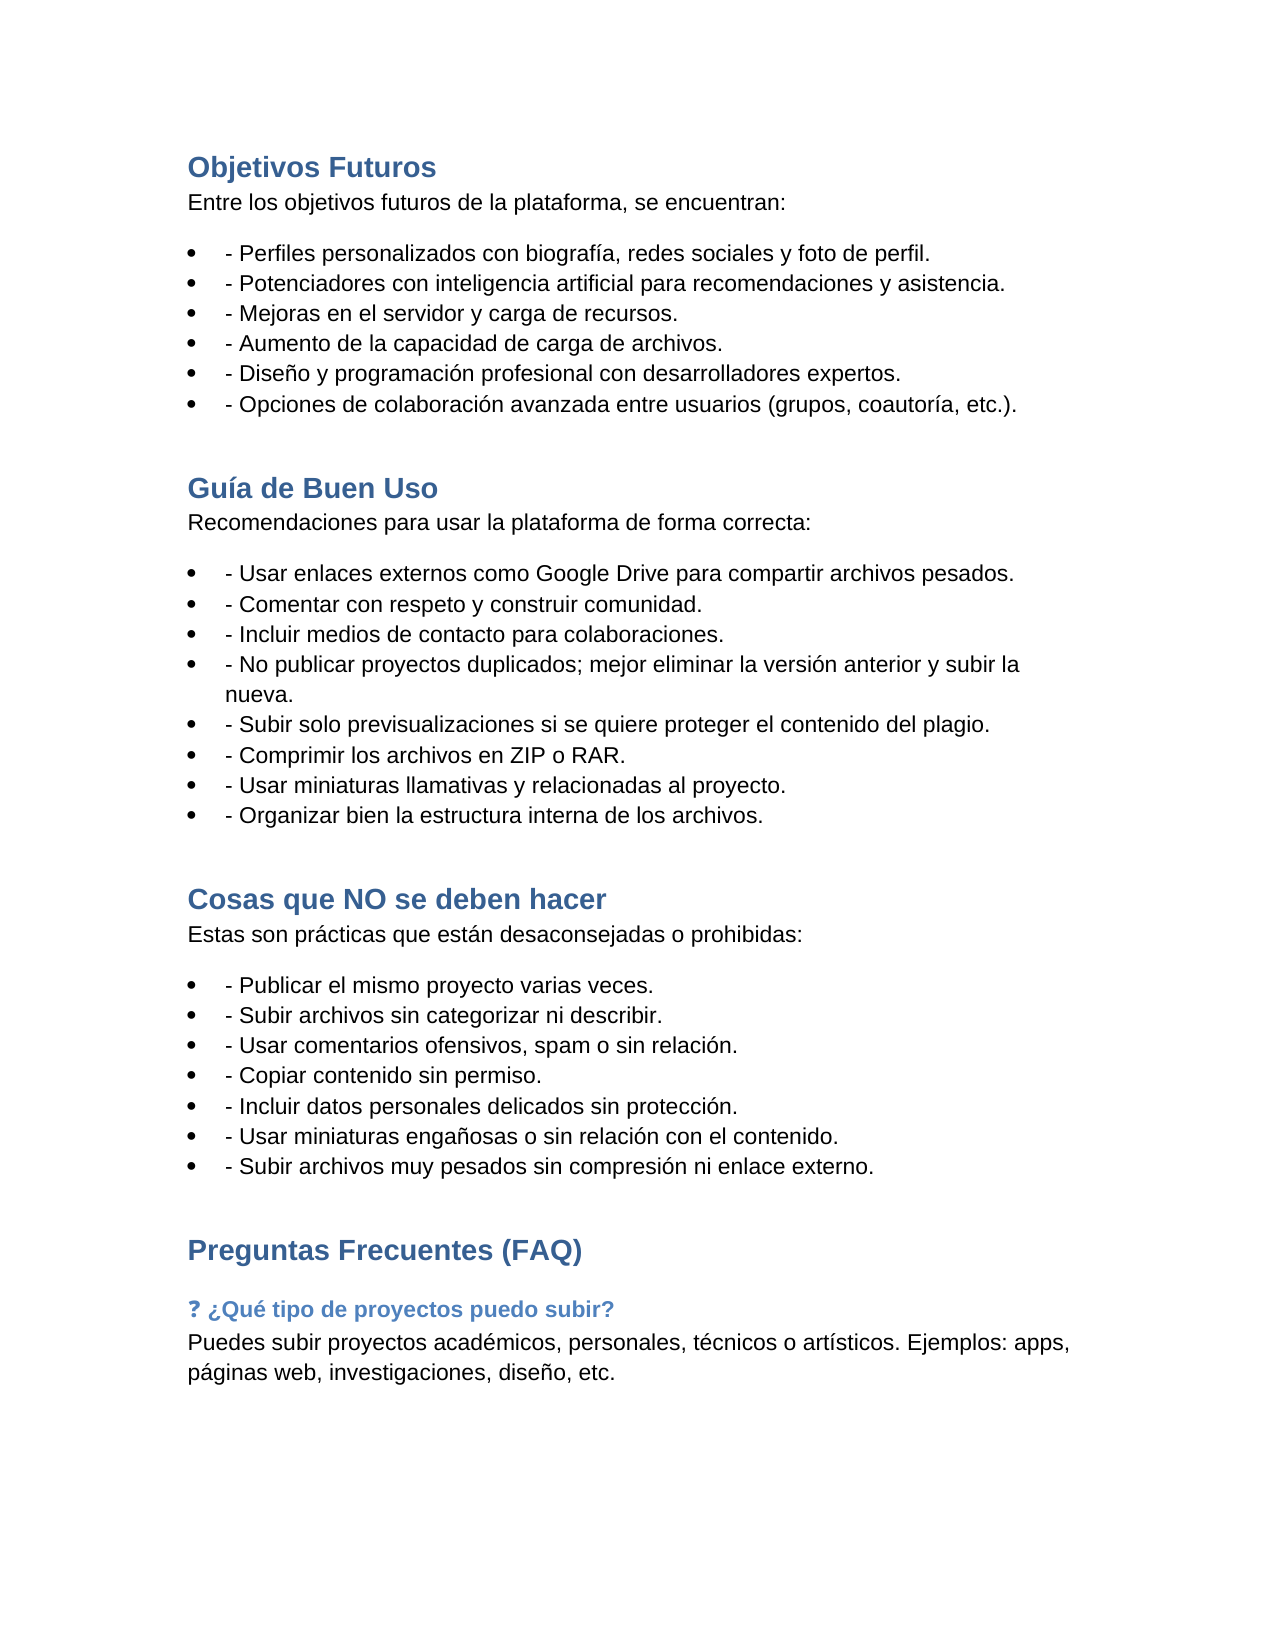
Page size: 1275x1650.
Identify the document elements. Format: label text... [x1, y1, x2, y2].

list - Mejoras en el servidor y carga de recursos. [187, 300, 1087, 326]
text Estas son prácticas que están desaconsejadas o prohibidas: [187, 921, 1087, 947]
list - Comentar con respeto y construir comunidad. [187, 591, 1087, 617]
list - Usar miniaturas engañosas o sin relación con el contenido. [187, 1123, 1087, 1149]
list - Subir archivos muy pesados sin compresión ni enlace externo. [187, 1153, 1087, 1179]
text Entre los objetivos futuros de la plataforma, se encuentran: [187, 188, 1087, 215]
list - Potenciadores con inteligencia artificial para recomendaciones y asistencia. [187, 270, 1087, 296]
list - Usar enlaces externos como Google Drive para compartir archivos pesados. [187, 560, 1087, 587]
list - Opciones de colaboración avanzada entre usuarios (grupos, coautoría, etc.). [187, 391, 1087, 417]
text Puedes subir proyectos académicos, personales, técnicos o artísticos. Ejemplos: apps, páginas web, investigaciones, diseño, etc. [187, 1329, 1087, 1385]
text Recomendaciones para usar la plataforma de forma correcta: [187, 509, 1087, 536]
list - Aumento de la capacidad de carga de archivos. [187, 330, 1087, 357]
list - Copiar contenido sin permiso. [187, 1062, 1087, 1089]
list - Subir archivos sin categorizar ni describir. [187, 1002, 1087, 1028]
subtitle Preguntas Frecuentes (FAQ) [187, 1233, 1087, 1267]
subtitle Guía de Buen Uso [187, 471, 1087, 504]
list - Diseño y programación profesional con desarrolladores expertos. [187, 360, 1087, 387]
subtitle ❓ ¿Qué tipo de proyectos puedo subir? [187, 1293, 1087, 1324]
list - Comprimir los archivos en ZIP o RAR. [187, 742, 1087, 768]
list - Incluir datos personales delicados sin protección. [187, 1093, 1087, 1119]
list - Incluir medios de contacto para colaboraciones. [187, 621, 1087, 647]
subtitle Cosas que NO se deben hacer [187, 882, 1087, 916]
list - Organizar bien la estructura interna de los archivos. [187, 802, 1087, 828]
list - Usar miniaturas llamativas y relacionadas al proyecto. [187, 772, 1087, 798]
subtitle Objetivos Futuros [187, 150, 1087, 183]
list - Usar comentarios ofensivos, spam o sin relación. [187, 1032, 1087, 1059]
list - Publicar el mismo proyecto varias veces. [187, 972, 1087, 998]
list - No publicar proyectos duplicados; mejor eliminar la versión anterior y subir la nueva. [187, 651, 1087, 708]
list - Perfiles personalizados con biografía, redes sociales y foto de perfil. [187, 239, 1087, 266]
list - Subir solo previsualizaciones si se quiere proteger el contenido del plagio. [187, 711, 1087, 738]
